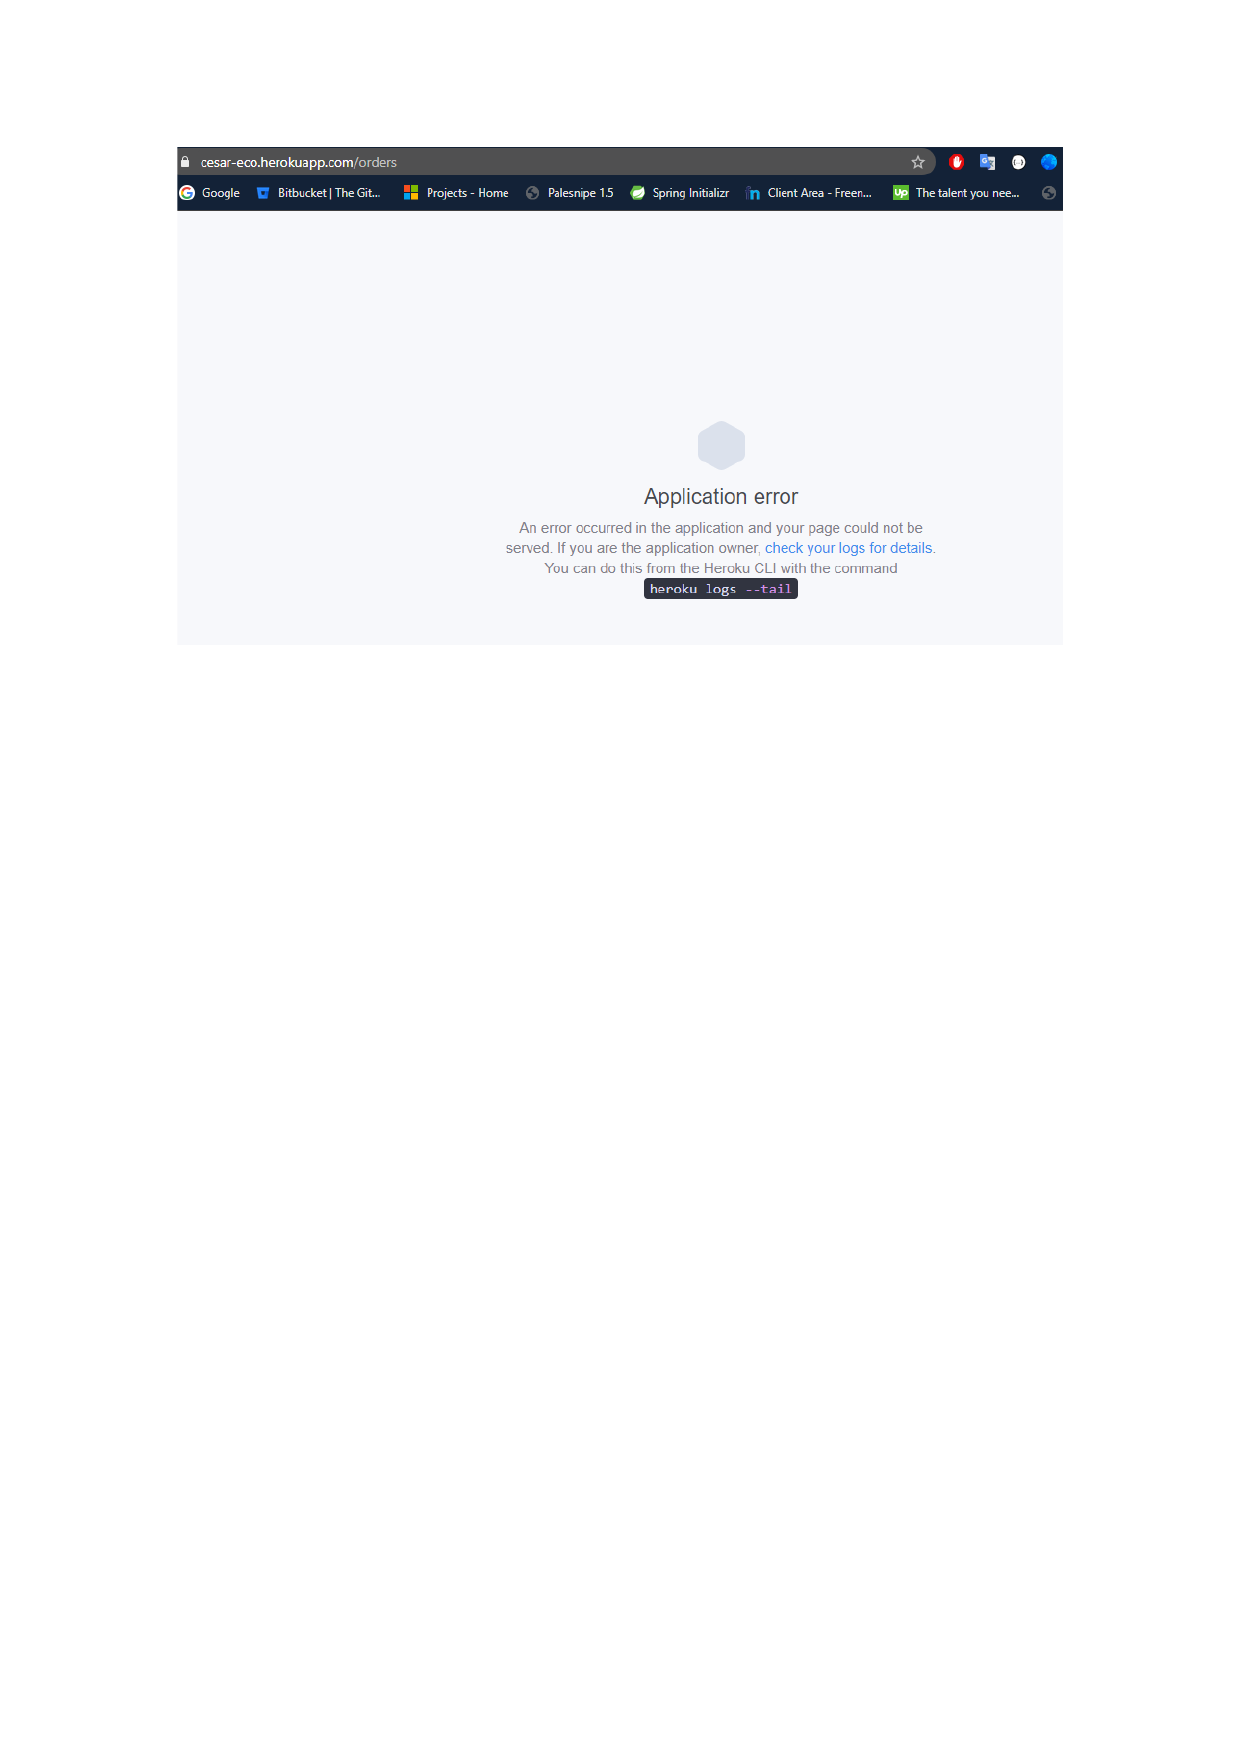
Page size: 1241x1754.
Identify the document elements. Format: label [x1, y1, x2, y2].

picture [177, 147, 1063, 645]
